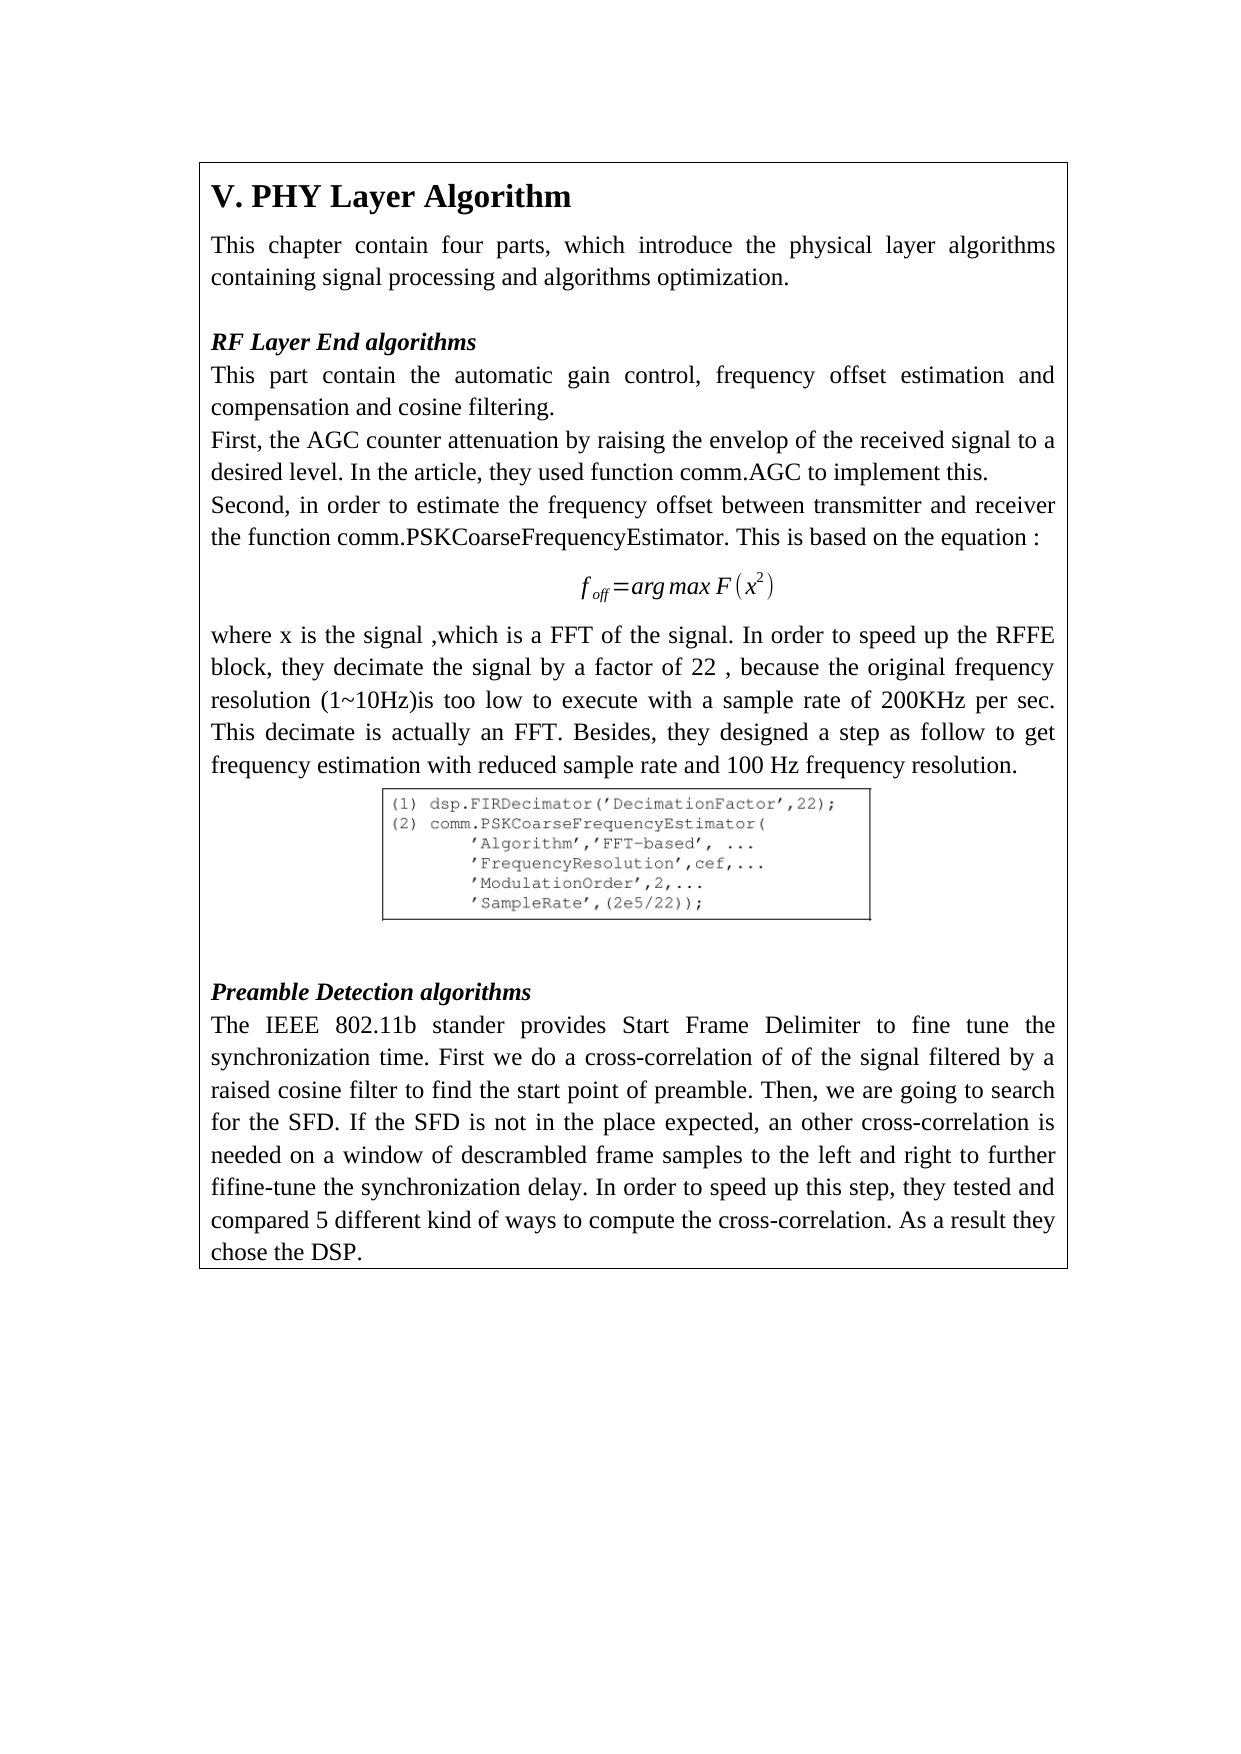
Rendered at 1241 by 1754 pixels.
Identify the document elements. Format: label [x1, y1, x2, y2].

table_cell [200, 163, 1067, 1268]
picture [373, 780, 893, 928]
